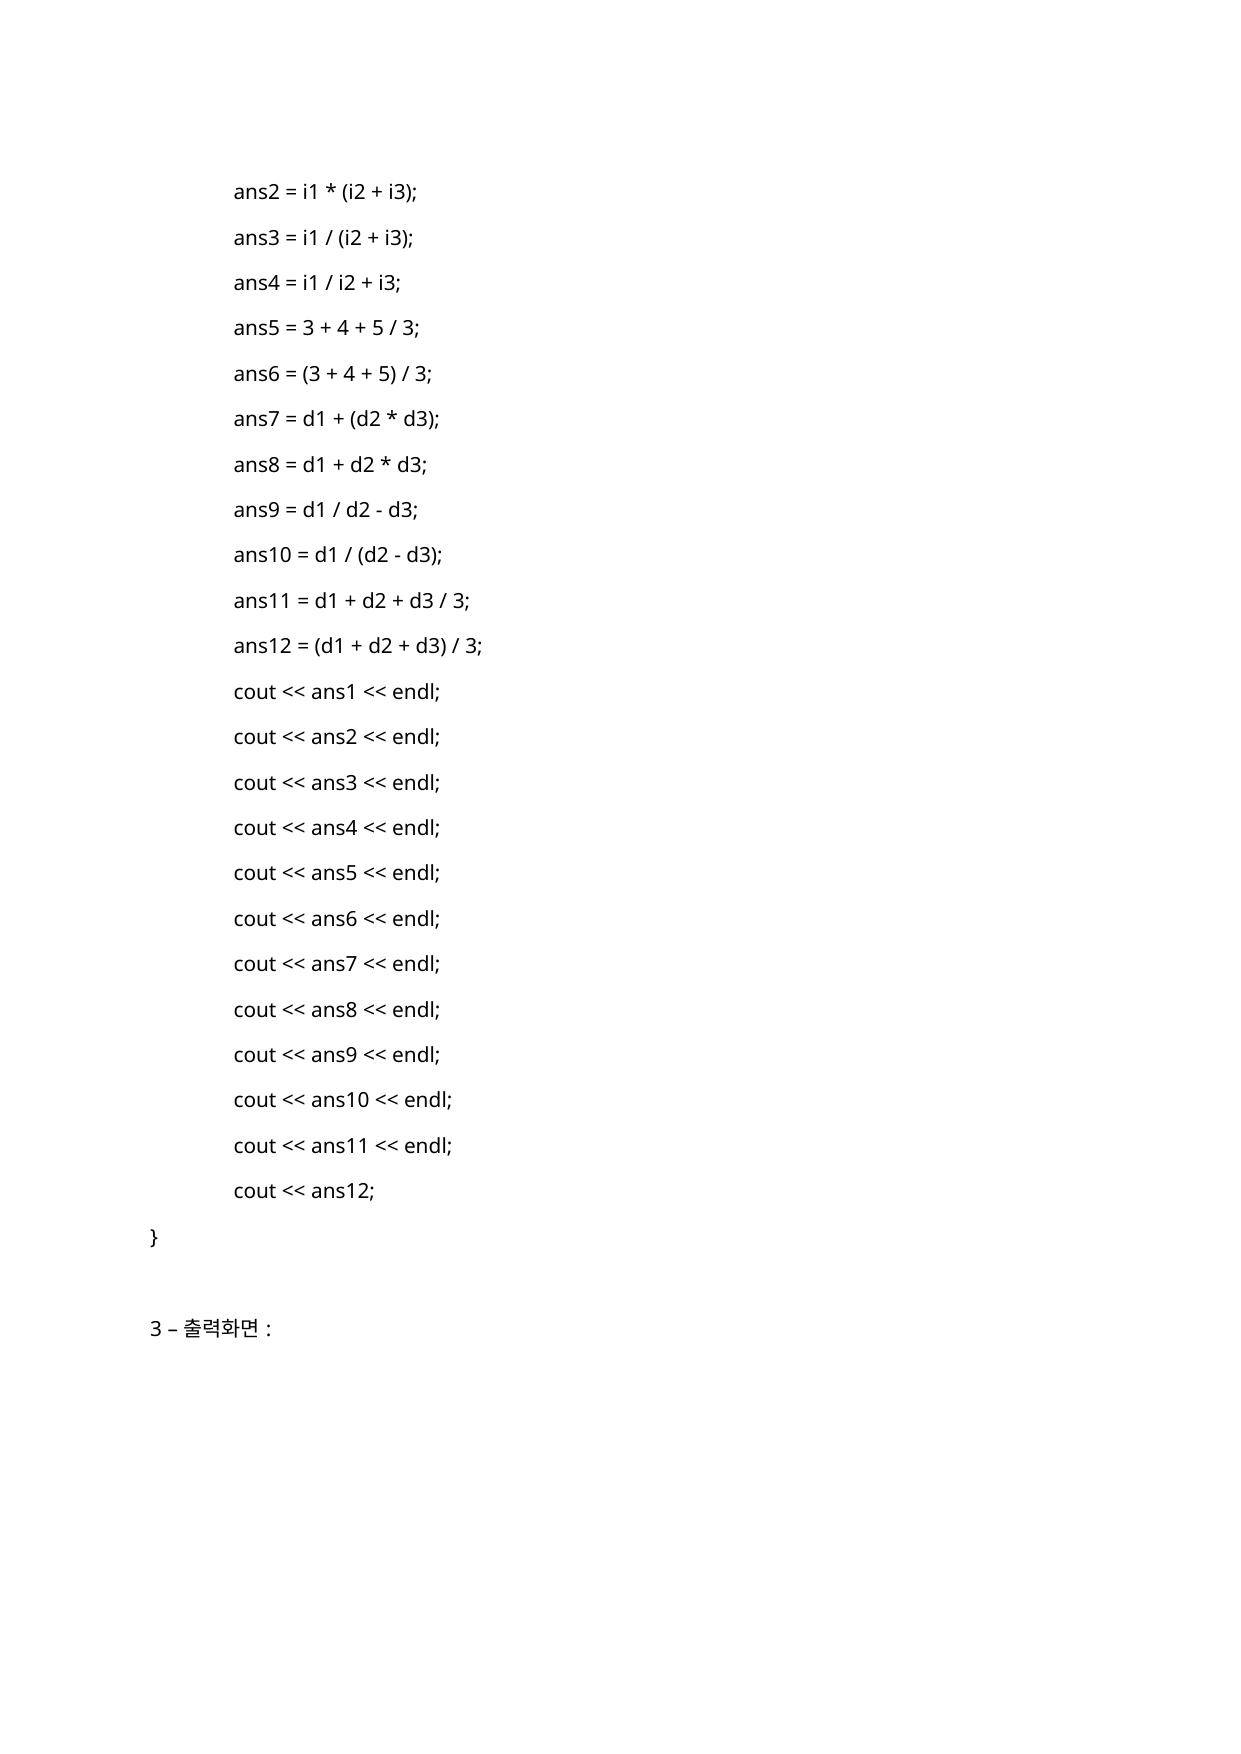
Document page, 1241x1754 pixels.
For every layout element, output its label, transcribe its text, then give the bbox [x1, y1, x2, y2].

text ans6 = (3 + 4 + 5) / 3; [150, 359, 1090, 387]
text 3 – 출력화면 : [150, 1313, 1090, 1343]
text cout << ans5 << endl; [150, 858, 1090, 887]
text ans10 = d1 / (d2 - d3); [150, 541, 1090, 569]
text cout << ans12; [150, 1176, 1090, 1205]
text cout << ans1 << endl; [150, 677, 1090, 705]
text ans5 = 3 + 4 + 5 / 3; [150, 313, 1090, 342]
text cout << ans2 << endl; [150, 722, 1090, 751]
text ans12 = (d1 + d2 + d3) / 3; [150, 631, 1090, 660]
text cout << ans8 << endl; [150, 995, 1090, 1023]
text cout << ans7 << endl; [150, 949, 1090, 978]
text cout << ans11 << endl; [150, 1131, 1090, 1159]
text ans9 = d1 / d2 - d3; [150, 495, 1090, 523]
text ans3 = i1 / (i2 + i3); [150, 223, 1090, 251]
text ans4 = i1 / i2 + i3; [150, 268, 1090, 296]
text cout << ans6 << endl; [150, 904, 1090, 932]
text ans11 = d1 + d2 + d3 / 3; [150, 586, 1090, 614]
text ans8 = d1 + d2 * d3; [150, 450, 1090, 478]
text } [150, 1222, 1090, 1250]
text cout << ans10 << endl; [150, 1086, 1090, 1114]
text ans2 = i1 * (i2 + i3); [150, 177, 1090, 206]
text ans7 = d1 + (d2 * d3); [150, 404, 1090, 433]
text cout << ans3 << endl; [150, 768, 1090, 796]
text cout << ans4 << endl; [150, 813, 1090, 841]
text cout << ans9 << endl; [150, 1040, 1090, 1068]
